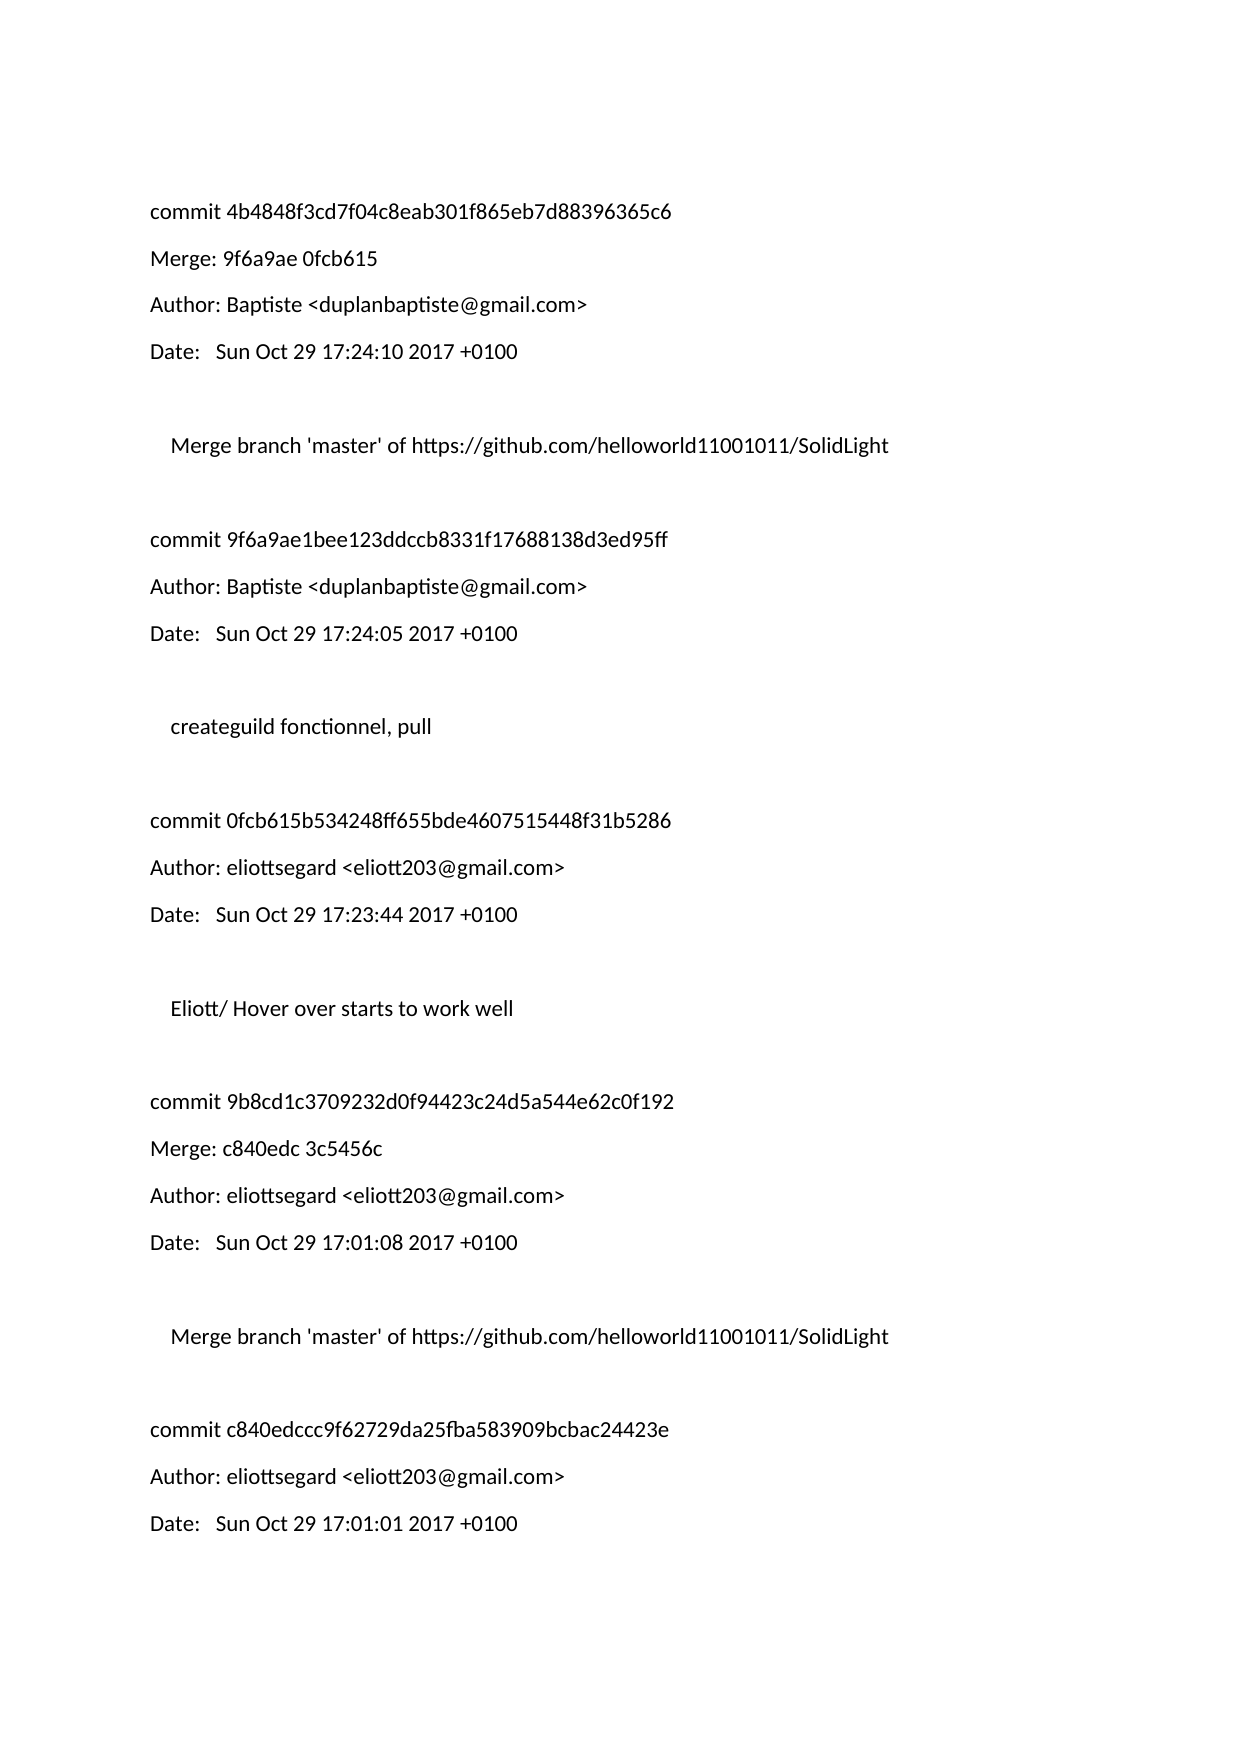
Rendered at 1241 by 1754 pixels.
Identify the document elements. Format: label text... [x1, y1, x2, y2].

text Date: Sun Oct 29 17:24:10 2017 +0100 [150, 337, 1090, 366]
text Author: eliottsegard <eliott203@gmail.com> [150, 853, 1090, 881]
text commit 4b4848f3cd7f04c8eab301f865eb7d88396365c6 [150, 197, 1090, 225]
text Date: Sun Oct 29 17:01:08 2017 +0100 [150, 1228, 1090, 1256]
text Merge branch 'master' of https://github.com/helloworld11001011/SolidLight [150, 1322, 1090, 1350]
text Date: Sun Oct 29 17:01:01 2017 +0100 [150, 1509, 1090, 1537]
text commit 9f6a9ae1bee123ddccb8331f17688138d3ed95ff [150, 525, 1090, 553]
text Merge: 9f6a9ae 0fcb615 [150, 244, 1090, 272]
text Author: eliottsegard <eliott203@gmail.com> [150, 1181, 1090, 1209]
text commit c840edccc9f62729da25fba583909bcbac24423e [150, 1416, 1090, 1444]
text createguild fonctionnel, pull [150, 712, 1090, 741]
text Merge branch 'master' of https://github.com/helloworld11001011/SolidLight [150, 431, 1090, 459]
text Date: Sun Oct 29 17:24:05 2017 +0100 [150, 619, 1090, 647]
text Author: Baptiste <duplanbaptiste@gmail.com> [150, 572, 1090, 600]
text Author: eliottsegard <eliott203@gmail.com> [150, 1462, 1090, 1491]
text Date: Sun Oct 29 17:23:44 2017 +0100 [150, 900, 1090, 928]
text Author: Baptiste <duplanbaptiste@gmail.com> [150, 291, 1090, 319]
text commit 0fcb615b534248ff655bde4607515448f31b5286 [150, 806, 1090, 834]
text Eliott/ Hover over starts to work well [150, 994, 1090, 1022]
text Merge: c840edc 3c5456c [150, 1134, 1090, 1162]
text commit 9b8cd1c3709232d0f94423c24d5a544e62c0f192 [150, 1087, 1090, 1116]
